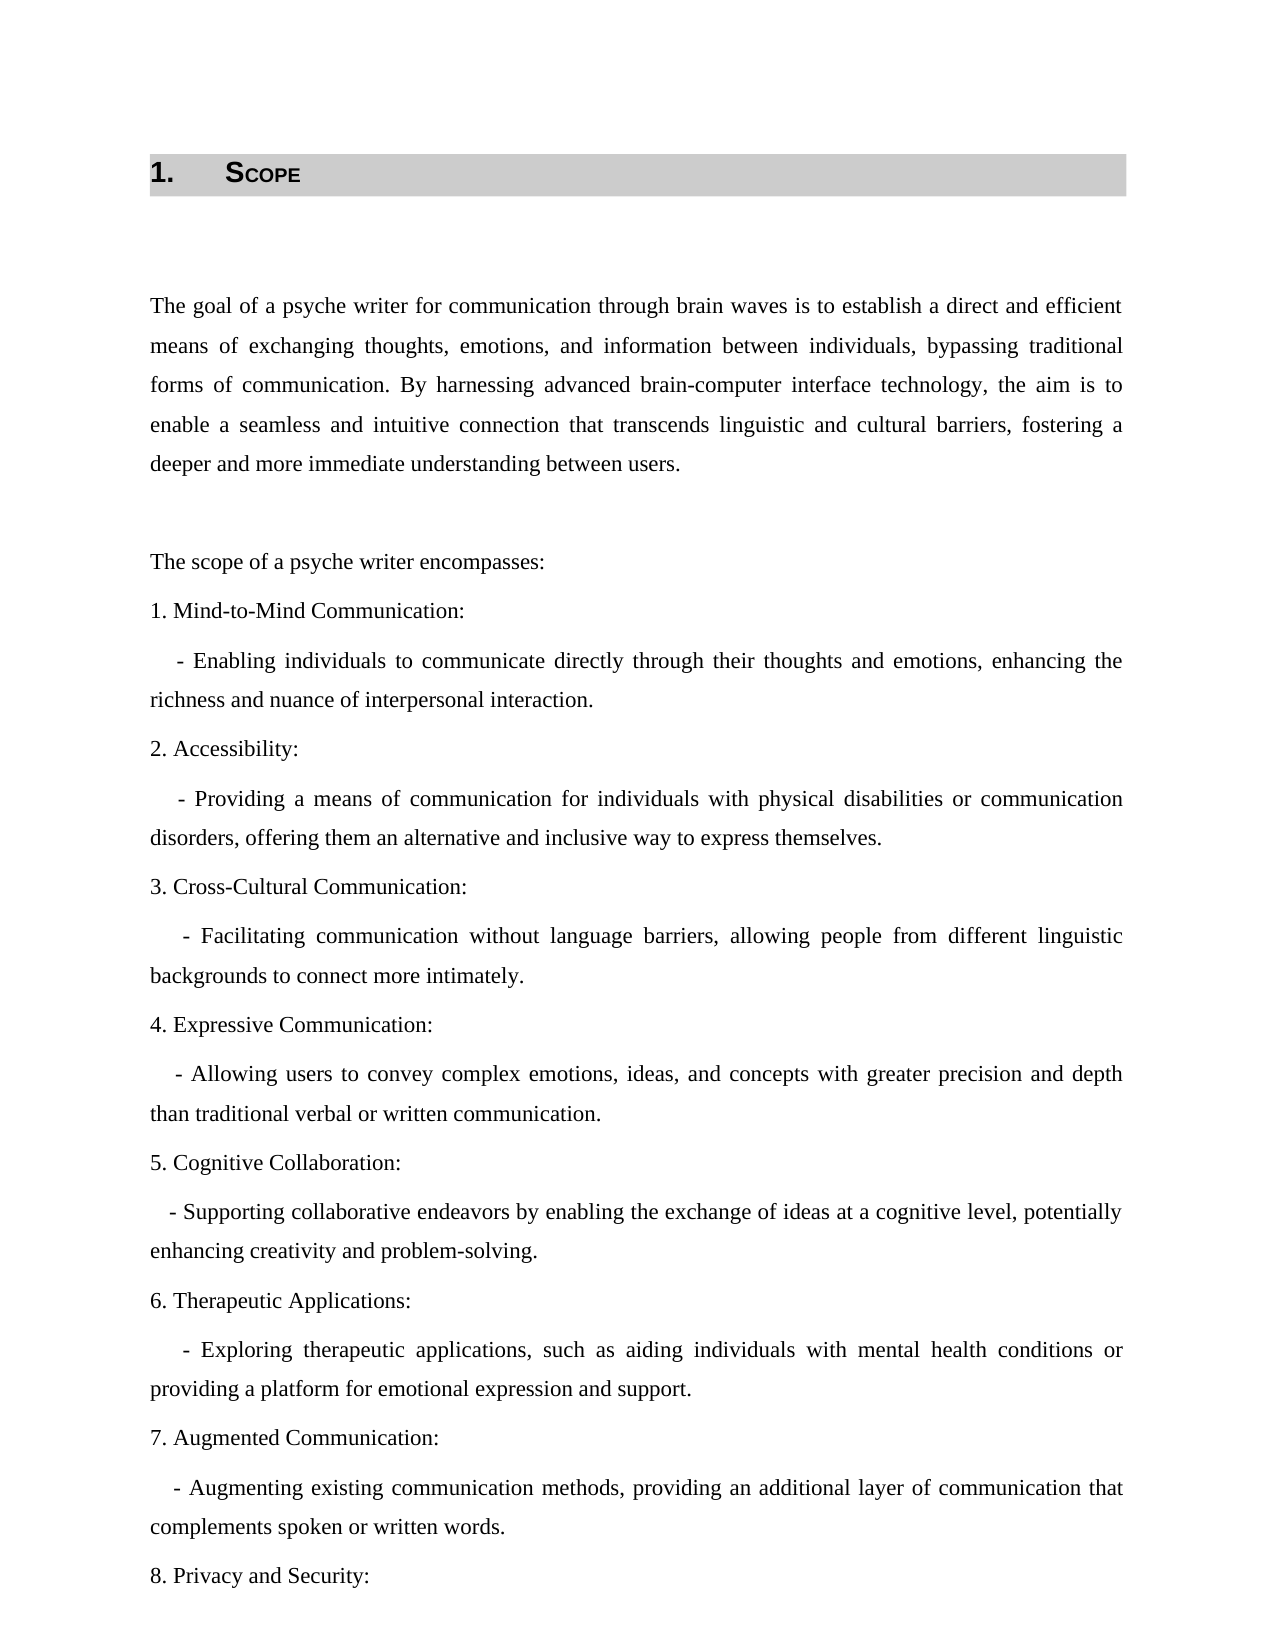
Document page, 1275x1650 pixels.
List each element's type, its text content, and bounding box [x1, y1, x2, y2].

text - Augmenting existing communication methods, providing an additional layer of communication that complements spoken or written words. [150, 1474, 1124, 1539]
text 3. Cross-Cultural Communication: [150, 873, 1124, 899]
text 1. Mind-to-Mind Communication: [150, 598, 1124, 624]
text - Enabling individuals to communicate directly through their thoughts and emotions, enhancing the richness and nuance of interpersonal interaction. [150, 647, 1124, 713]
text - Supporting collaborative endeavors by enabling the exchange of ideas at a cognitive level, potentially enhancing creativity and problem-solving. [150, 1198, 1124, 1264]
text - Providing a means of communication for individuals with physical disabilities or communication disorders, offering them an alternative and inclusive way to express themselves. [150, 784, 1124, 850]
text 8. Privacy and Security: [150, 1562, 1124, 1589]
text 6. Therapeutic Applications: [150, 1287, 1124, 1313]
text - Exploring therapeutic applications, such as aiding individuals with mental health conditions or providing a platform for emotional expression and support. [150, 1336, 1124, 1402]
text 7. Augmented Communication: [150, 1424, 1124, 1451]
text - Allowing users to convey complex emotions, ideas, and concepts with greater precision and depth than traditional verbal or written communication. [150, 1060, 1124, 1126]
text 5. Cognitive Collaboration: [150, 1149, 1124, 1175]
text - Facilitating communication without language barriers, allowing people from different linguistic backgrounds to connect more intimately. [150, 922, 1124, 988]
text 2. Accessibility: [150, 735, 1124, 762]
text The scope of a psyche writer encompasses: [150, 548, 1124, 575]
text 4. Expressive Communication: [150, 1011, 1124, 1037]
text The goal of a psyche writer for communication through brain waves is to establish a direct and efficient means of exchanging thoughts, emotions, and information between individuals, bypassing traditional forms of communication. By harnessing advanced brain-computer interface technology, the aim is to enable a seamless and intuitive connection that transcends linguistic and cultural barriers, fostering a deeper and more immediate understanding between users. [150, 292, 1124, 476]
